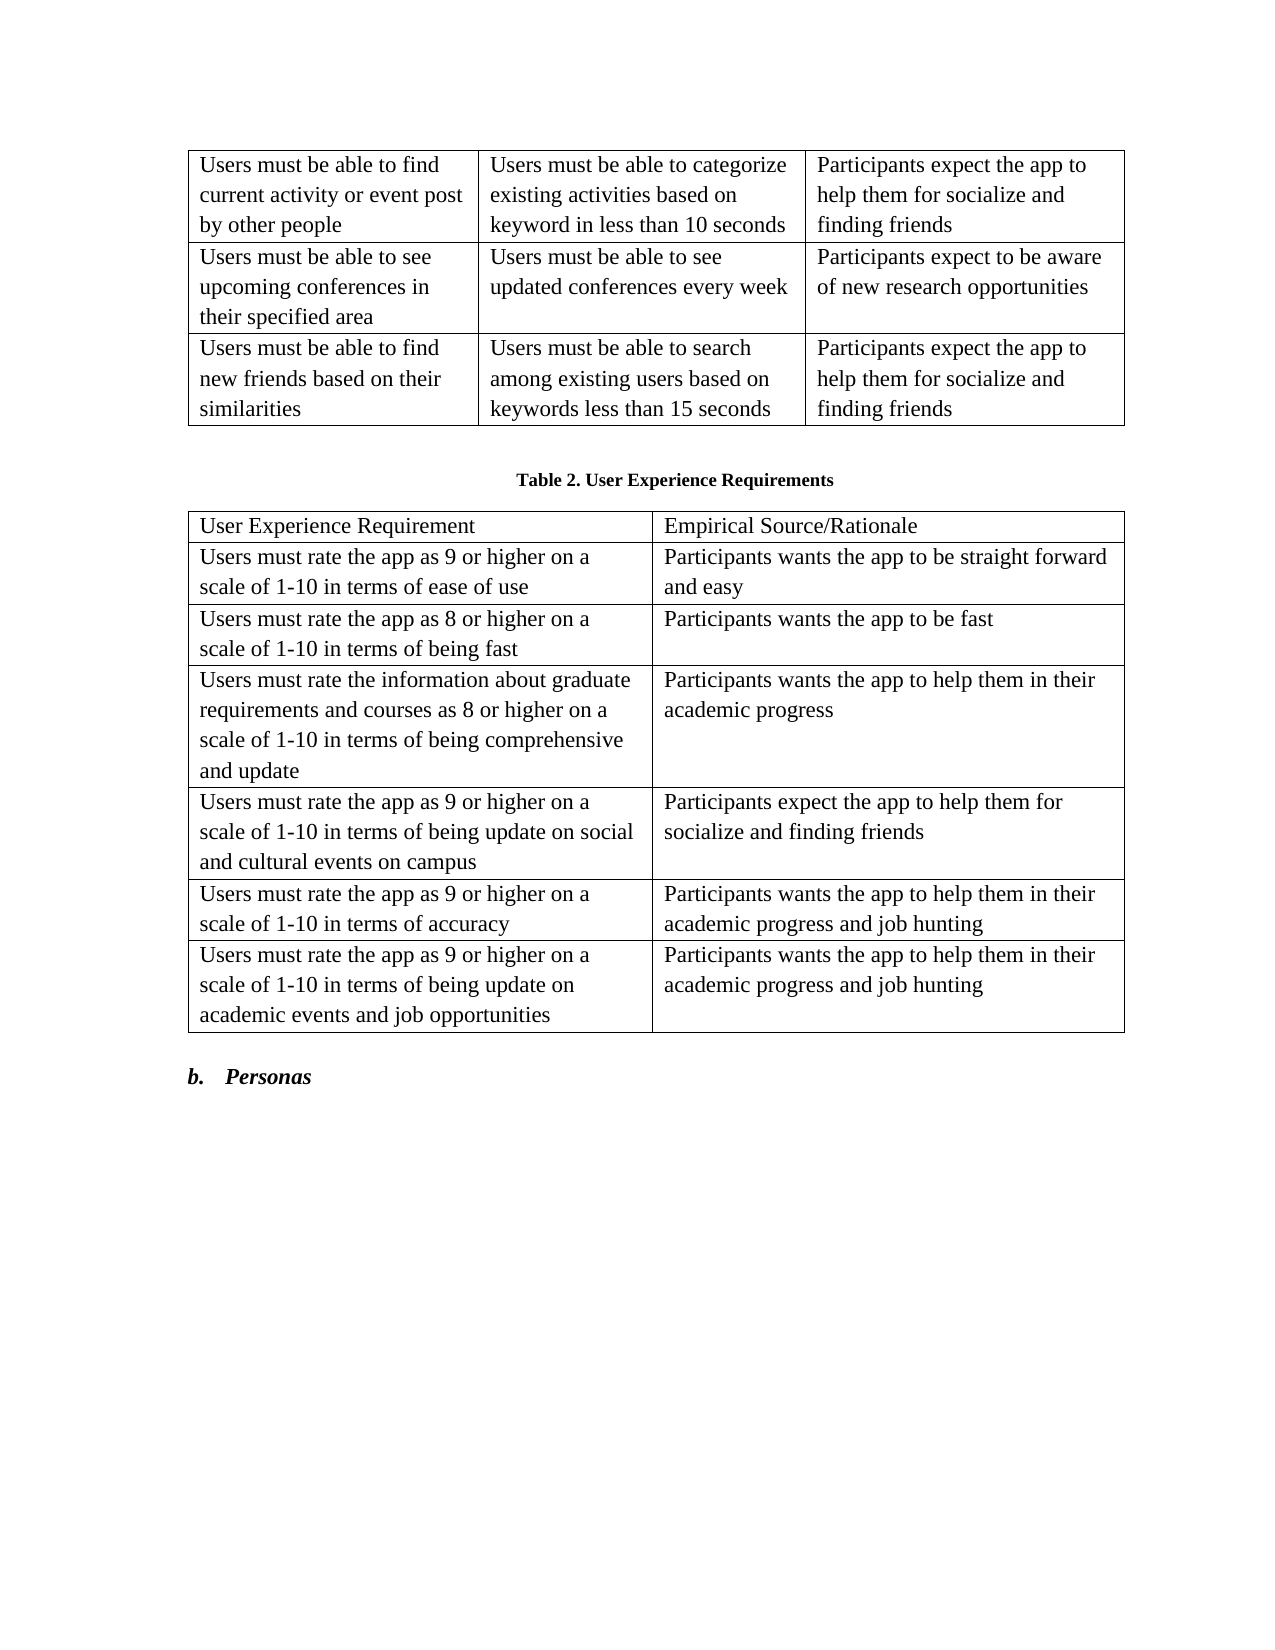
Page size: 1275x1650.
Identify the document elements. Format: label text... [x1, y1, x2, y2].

table_cell [189, 788, 652, 878]
table_cell [653, 666, 1124, 787]
table_cell [189, 941, 652, 1032]
table_cell [806, 243, 1124, 333]
table_cell [189, 151, 478, 242]
table_cell [479, 243, 805, 333]
table_cell [653, 941, 1124, 1032]
table_cell [653, 543, 1124, 603]
table_header [653, 512, 1124, 542]
table_cell [189, 243, 478, 333]
table_cell [189, 880, 652, 940]
table_cell [189, 605, 652, 665]
table_cell [189, 543, 652, 603]
table_cell [189, 666, 652, 787]
table_cell [189, 334, 478, 425]
table_header [189, 512, 652, 542]
table_cell [653, 880, 1124, 940]
table_cell [806, 151, 1124, 242]
list Personas [187, 1063, 1125, 1089]
table_cell [653, 788, 1124, 878]
table_cell [479, 334, 805, 425]
table_cell [653, 605, 1124, 665]
table_cell [806, 334, 1124, 425]
table_cell [479, 151, 805, 242]
